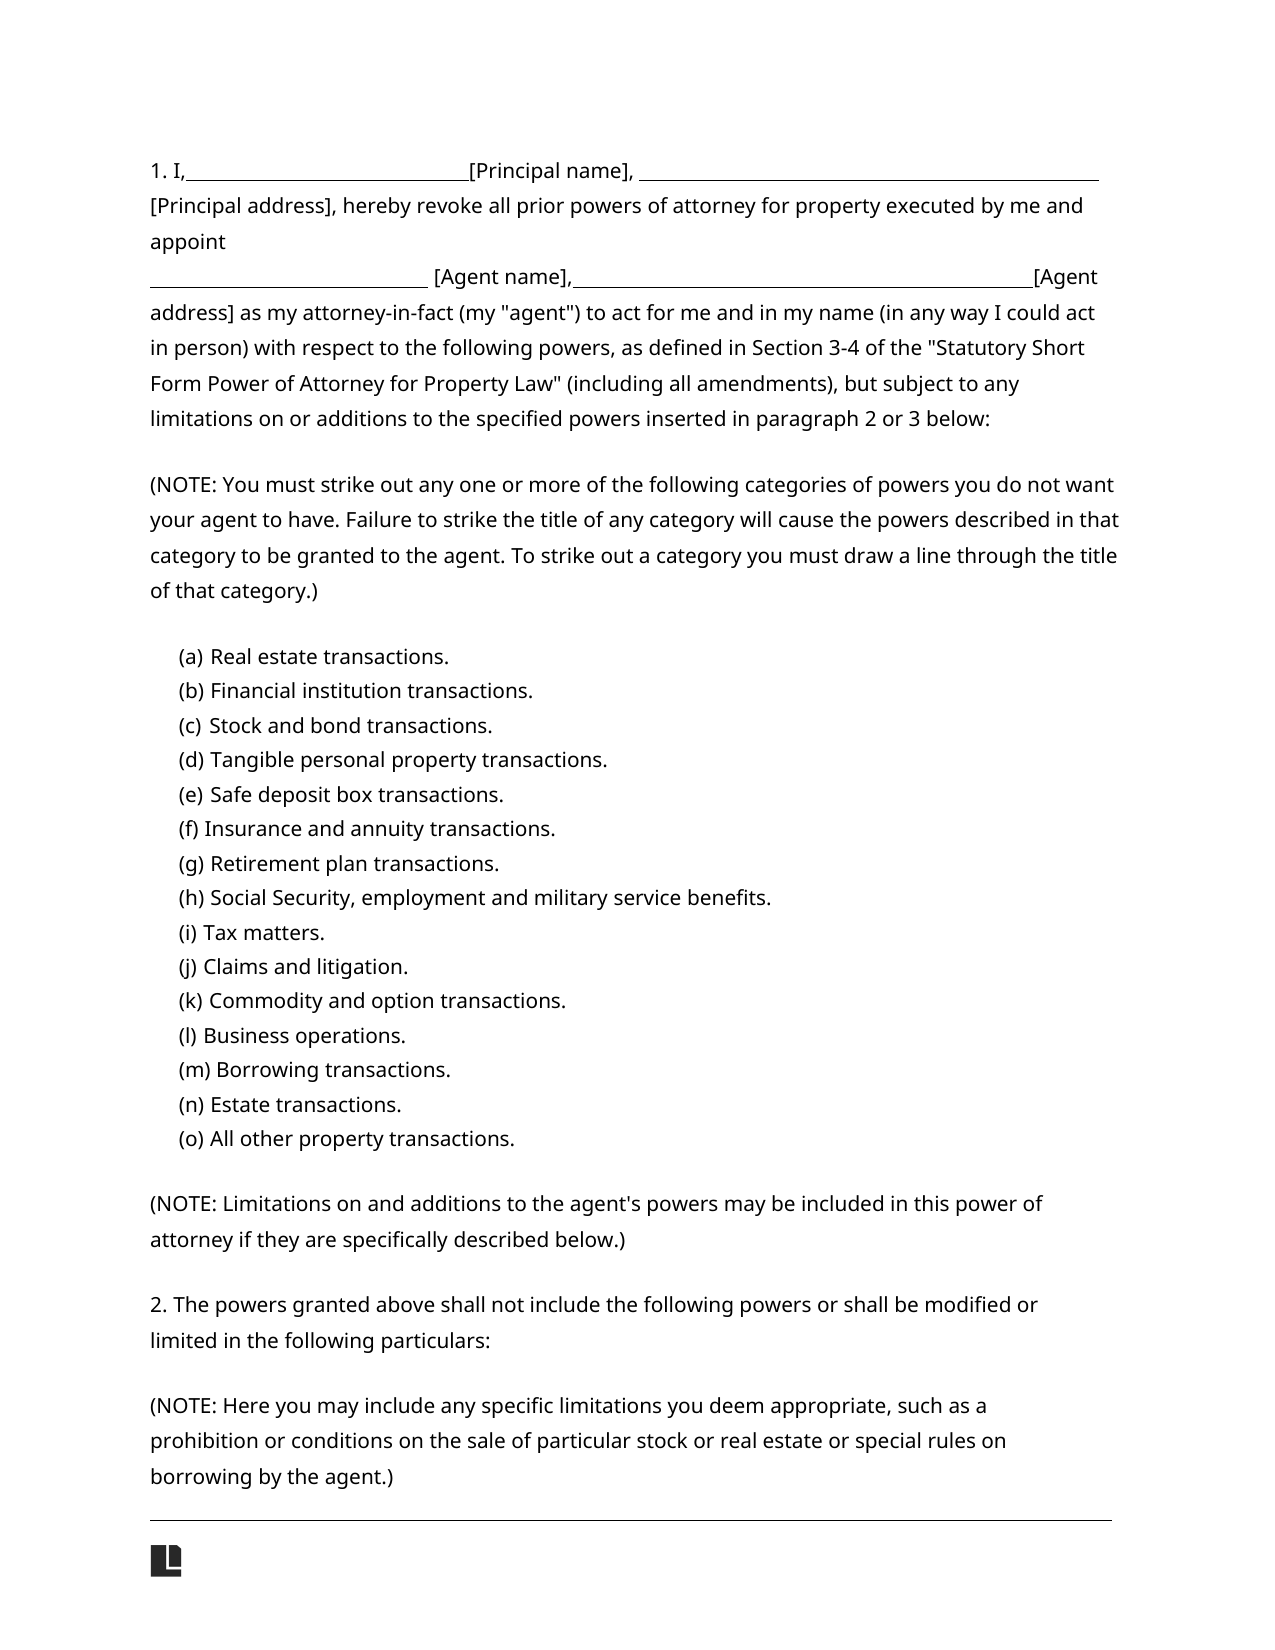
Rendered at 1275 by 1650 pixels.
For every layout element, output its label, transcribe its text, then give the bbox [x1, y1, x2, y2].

list Real estate transactions. [179, 642, 1146, 670]
text (NOTE: Here you may include any specific limitations you deem appropriate, such as a prohibition or conditions on the sale of particular stock or real estate or special rules on borrowing by the agent.) [150, 1391, 1078, 1490]
list Social Security, employment and military service benefits. [179, 883, 1146, 912]
list Retirement plan transactions. [179, 849, 1146, 877]
list Insurance and annuity transactions. [179, 814, 1146, 843]
list Commodity and option transactions. [179, 987, 1146, 1015]
list Tax matters. [179, 918, 1146, 946]
text (NOTE: You must strike out any one or more of the following categories of powers you do not want your agent to have. Failure to strike the title of any category will cause the powers described in that category to be granted to the agent. To strike out a category you must draw a line through the title of that category.) [150, 470, 1125, 605]
list Estate transactions. [178, 1090, 1146, 1118]
list Financial institution transactions. [179, 676, 1146, 705]
list All other property transactions. [178, 1124, 1146, 1153]
picture [150, 1545, 182, 1577]
text (NOTE: Limitations on and additions to the agent's powers may be included in this power of attorney if they are specifically described below.) [150, 1189, 1091, 1253]
list I, [Principal name], [Principal address], hereby revoke all prior powers of attorney for property executed by me and appoint [150, 156, 1099, 255]
list Claims and litigation. [179, 952, 1146, 981]
list Stock and bond transactions. [179, 711, 1146, 739]
list Safe deposit box transactions. [179, 780, 1146, 808]
list The powers granted above shall not include the following powers or shall be modified or limited in the following particulars: [150, 1290, 1104, 1354]
list Business operations. [178, 1021, 1146, 1049]
text [Agent name], [Agent address] as my attorney-in-fact (my "agent") to act for me and in my name (in any way I could act in person) with respect to the following powers, as defined in Section 3-4 of the "Statutory Short Form Power of Attorney for Property Law" (including all amendments), but subject to any limitations on or additions to the specified powers inserted in paragraph 2 or 3 below: [150, 262, 1099, 433]
list Borrowing transactions. [178, 1056, 1146, 1084]
list Tangible personal property transactions. [179, 745, 1146, 774]
